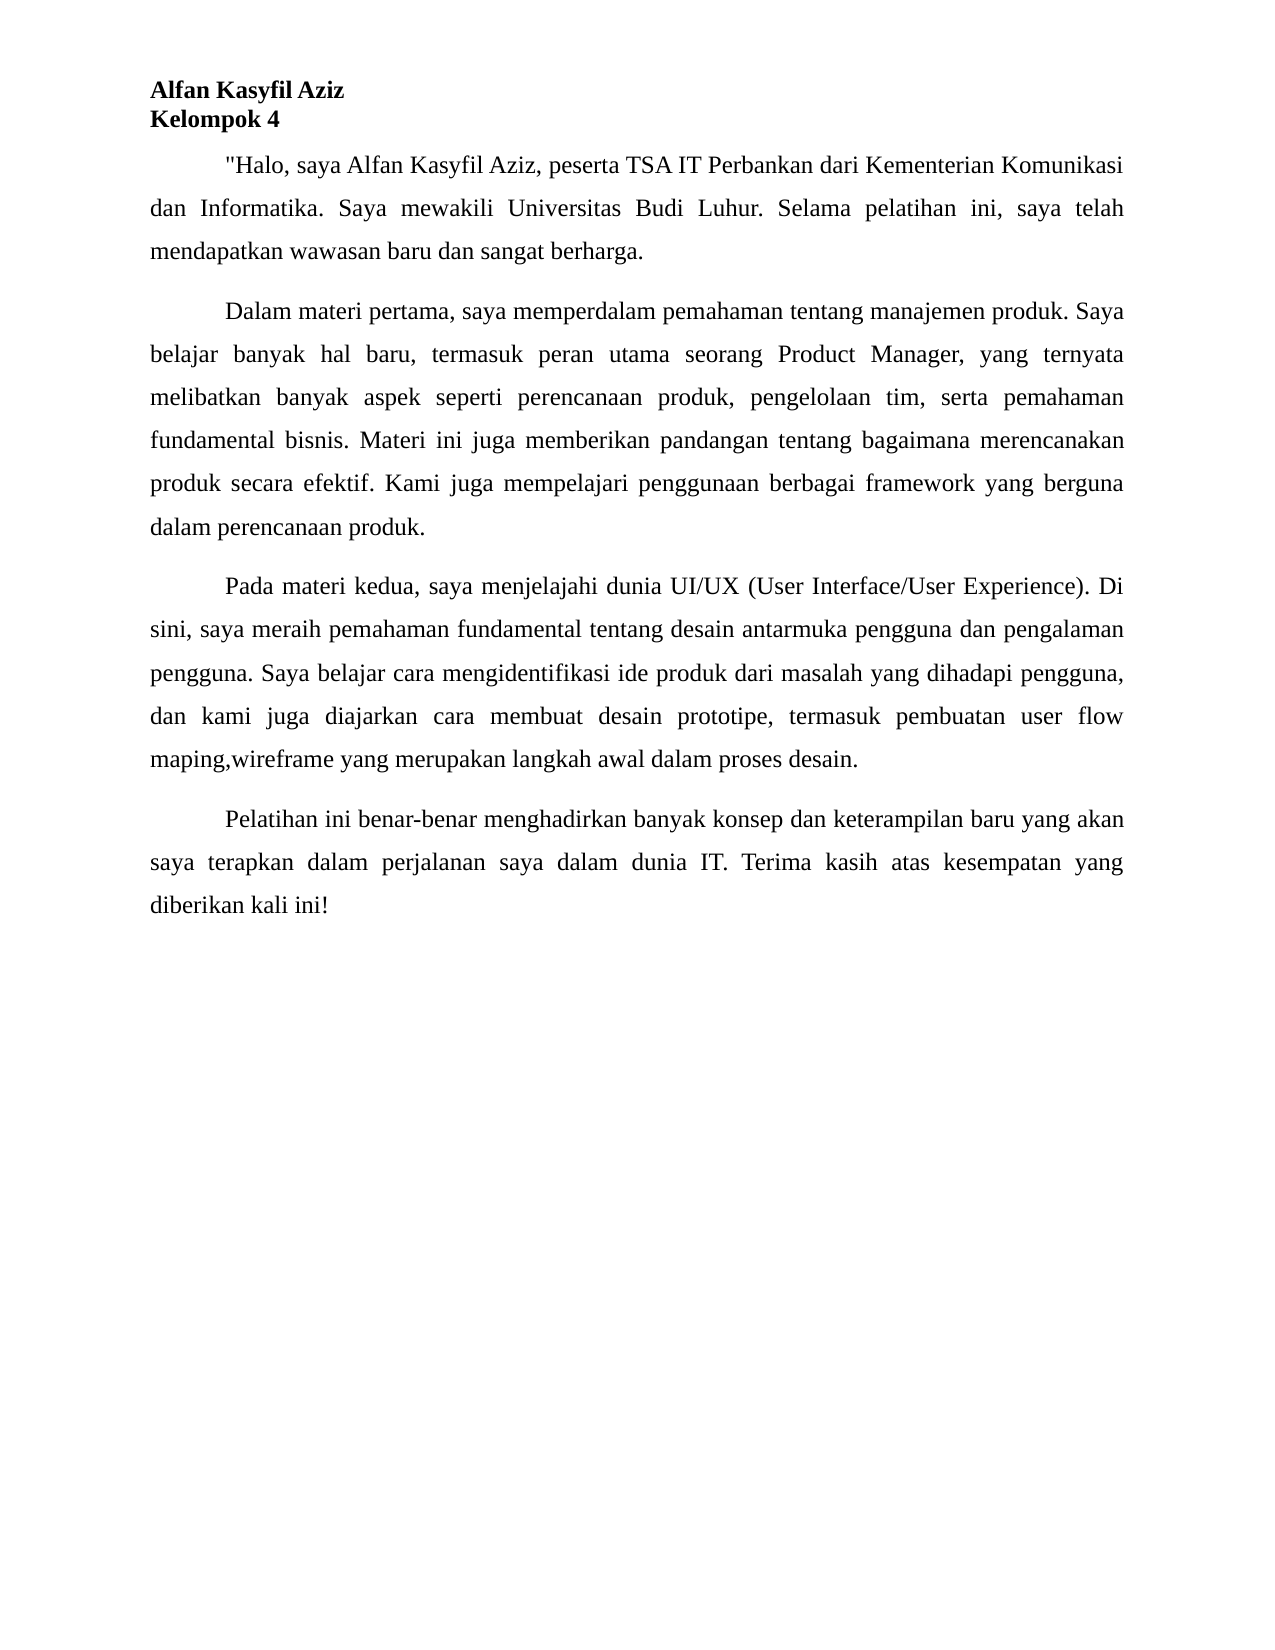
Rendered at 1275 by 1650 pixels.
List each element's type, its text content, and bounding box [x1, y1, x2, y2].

text Pelatihan ini benar-benar menghadirkan banyak konsep dan keterampilan baru yang akan saya terapkan dalam perjalanan saya dalam dunia IT. Terima kasih atas kesempatan yang diberikan kali ini! [150, 804, 1125, 919]
text Pada materi kedua, saya menjelajahi dunia UI/UX (User Interface/User Experience). Di sini, saya meraih pemahaman fundamental tentang desain antarmuka pengguna dan pengalaman pengguna. Saya belajar cara mengidentifikasi ide produk dari masalah yang dihadapi pengguna, dan kami juga diajarkan cara membuat desain prototipe, termasuk pembuatan user flow maping,wireframe yang merupakan langkah awal dalam proses desain. [150, 571, 1125, 773]
text "Halo, saya Alfan Kasyfil Aziz, peserta TSA IT Perbankan dari Kementerian Komunikasi dan Informatika. Saya mewakili Universitas Budi Luhur. Selama pelatihan ini, saya telah mendapatkan wawasan baru dan sangat berharga. [150, 150, 1125, 265]
text Dalam materi pertama, saya memperdalam pemahaman tentang manajemen produk. Saya belajar banyak hal baru, termasuk peran utama seorang Product Manager, yang ternyata melibatkan banyak aspek seperti perencanaan produk, pengelolaan tim, serta pemahaman fundamental bisnis. Materi ini juga memberikan pandangan tentang bagaimana merencanakan produk secara efektif. Kami juga mempelajari penggunaan berbagai framework yang berguna dalam perencanaan produk. [150, 296, 1125, 540]
